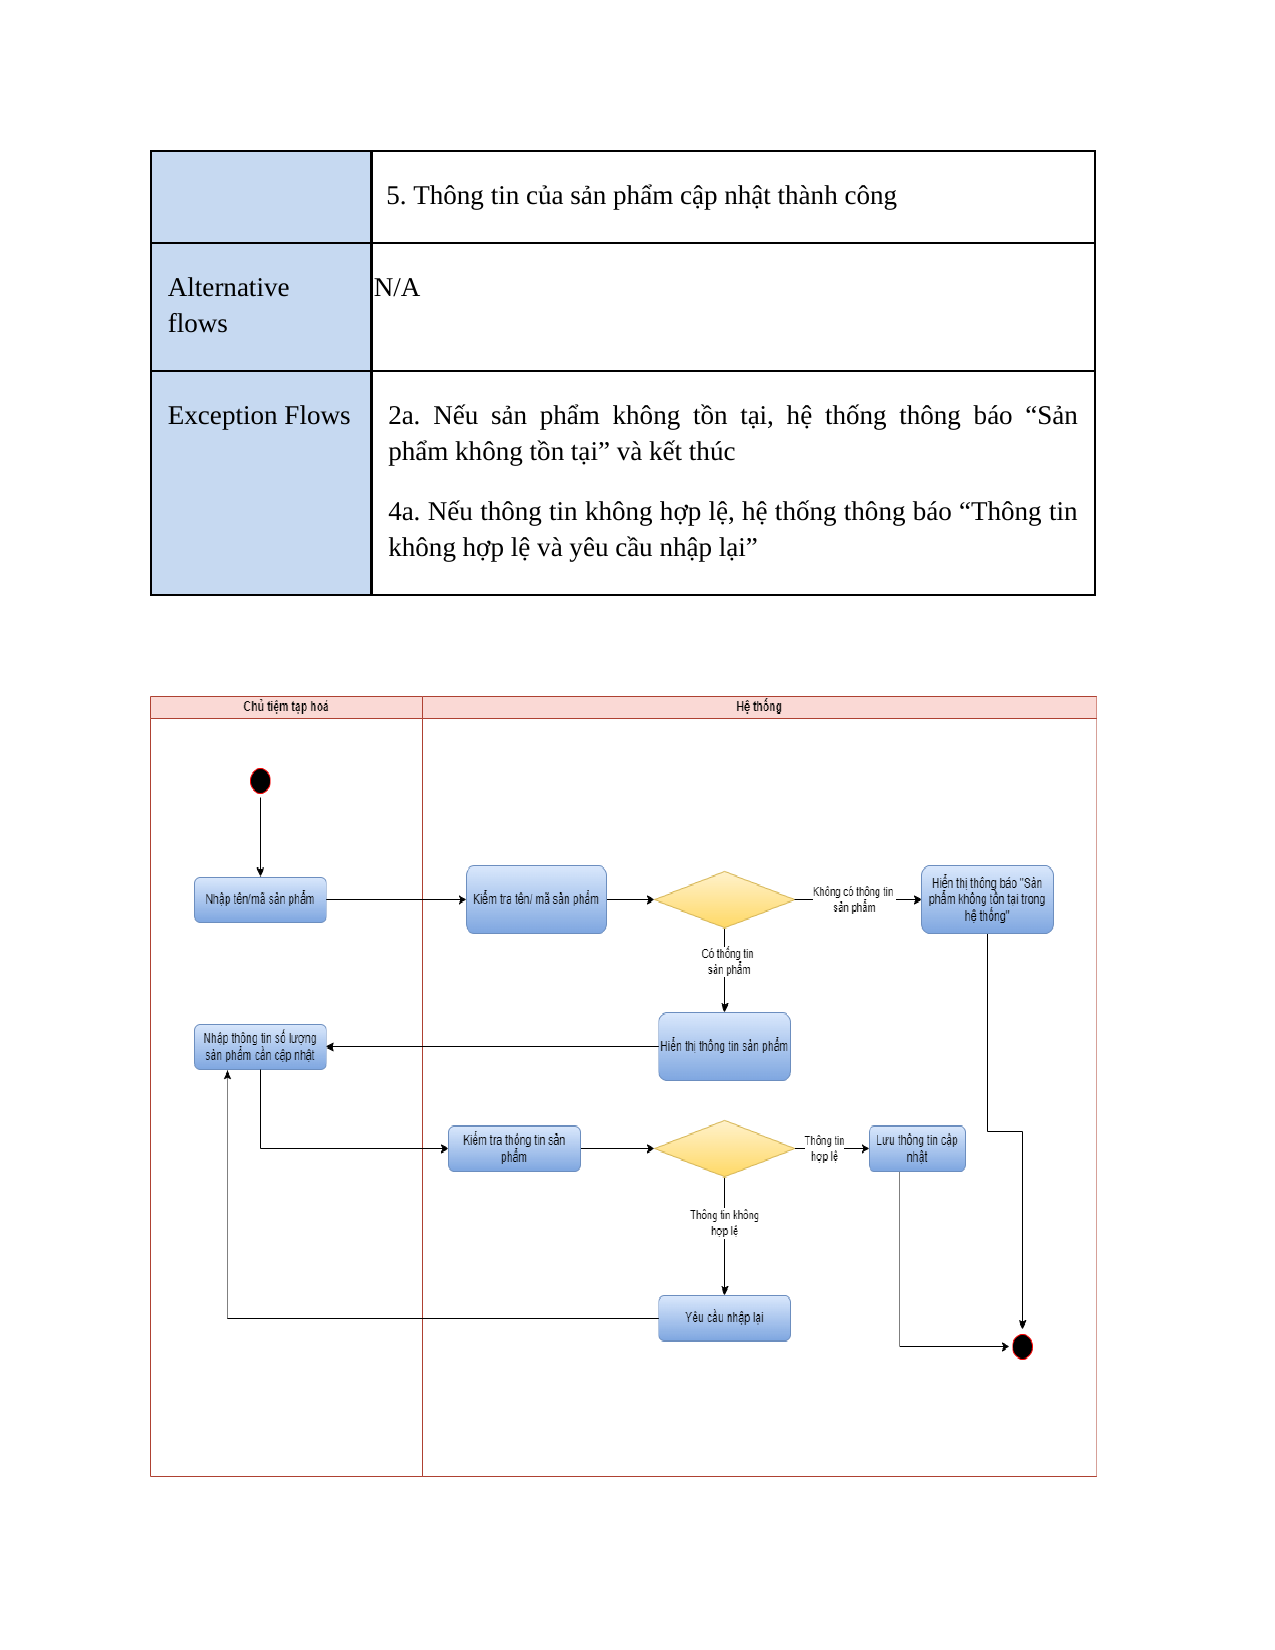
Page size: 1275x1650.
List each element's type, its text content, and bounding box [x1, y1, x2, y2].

table_cell Exception Flows [152, 372, 370, 594]
table_cell Alternative flows [152, 244, 370, 370]
table_cell N/A [373, 244, 1094, 370]
table_cell 2a. Nếu sản phẩm không tồn tại, hệ thống thông báo “Sản phẩm không tồn tại” và kết thúc 4a. Nếu thông tin không hợp lệ, hệ thống thông báo “Thông tin không hợp lệ và yêu cầu nhập lại” [373, 372, 1094, 594]
picture [150, 696, 1097, 1479]
table_cell Main flow [152, 152, 370, 242]
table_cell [373, 152, 1094, 242]
